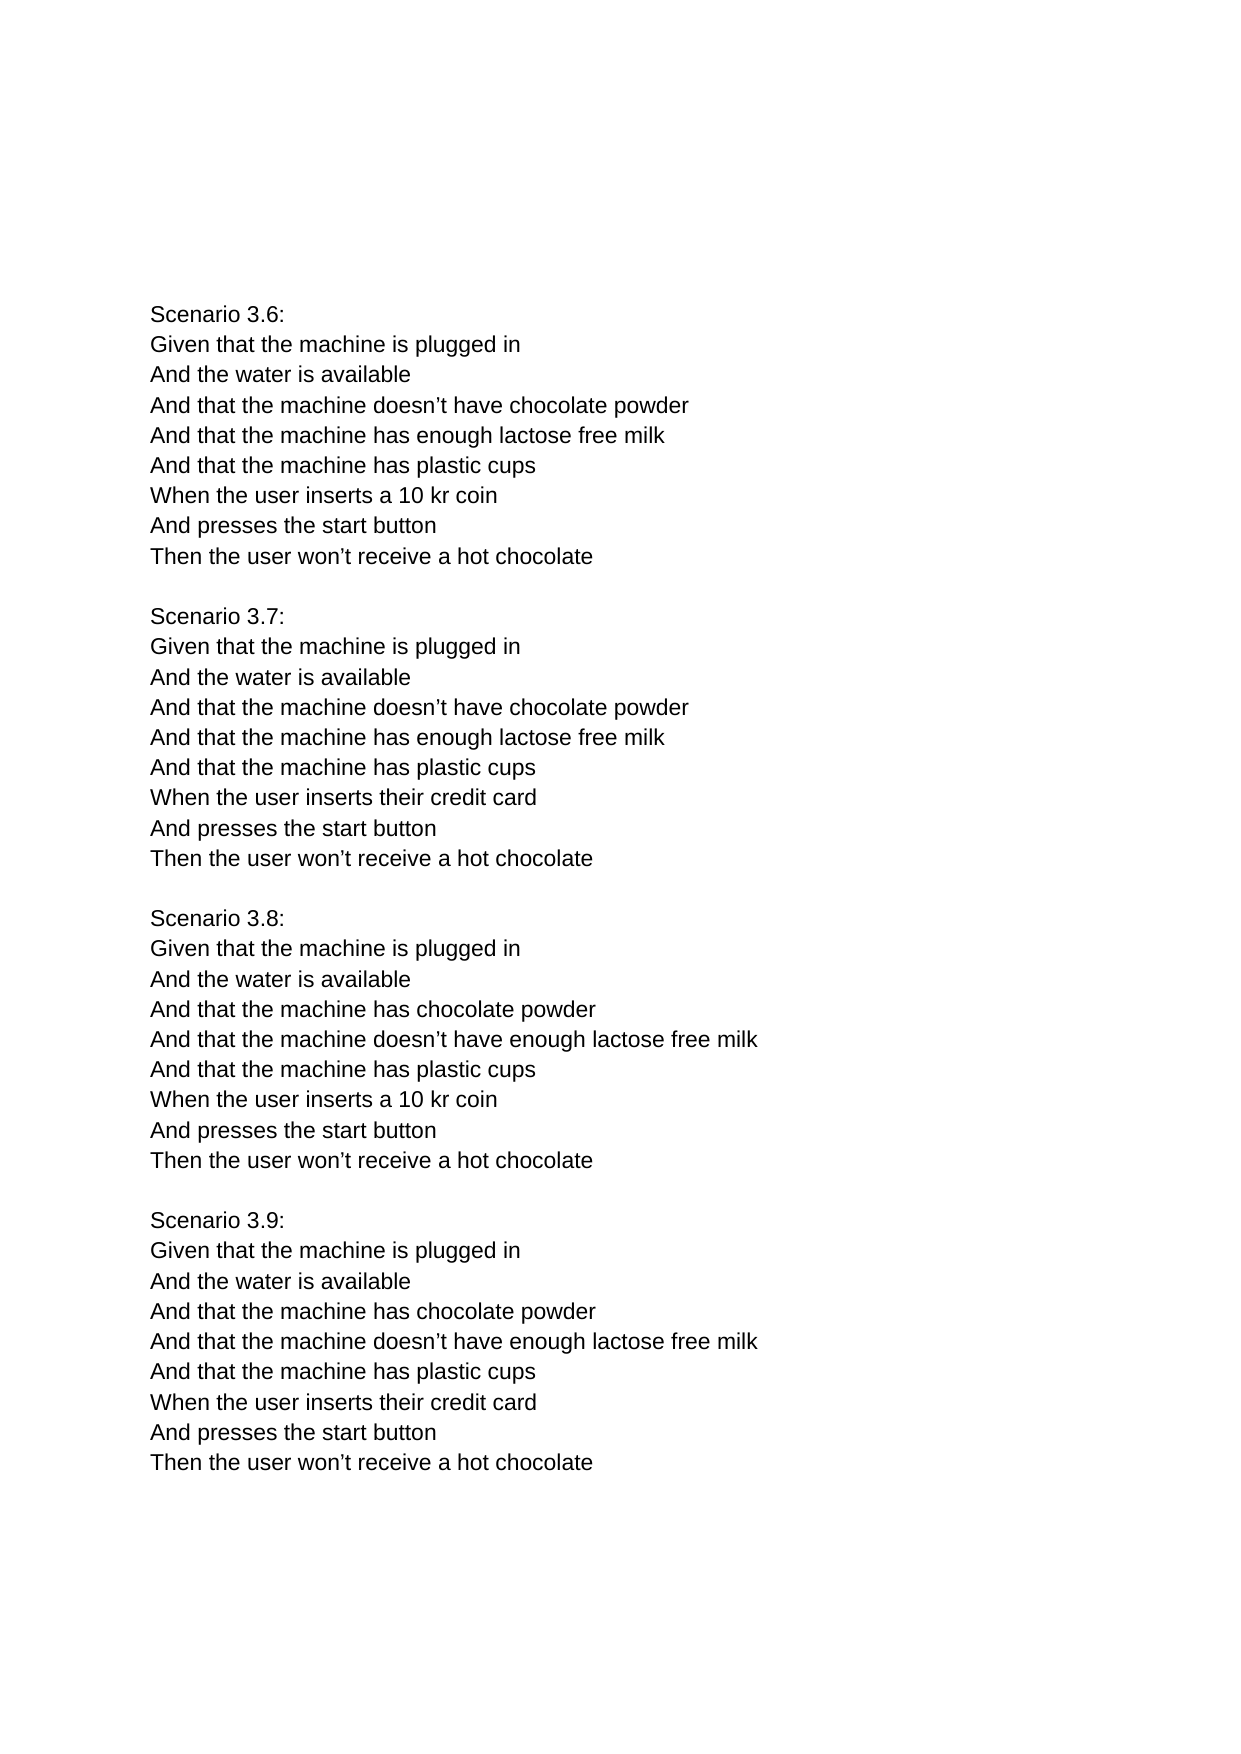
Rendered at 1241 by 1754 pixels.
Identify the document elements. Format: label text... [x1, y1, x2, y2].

text Then the user won’t receive a hot chocolate [150, 543, 1090, 569]
text And the water is available [150, 663, 1090, 690]
text Then the user won’t receive a hot chocolate [150, 1449, 1090, 1475]
text Given that the machine is plugged in [150, 935, 1090, 962]
text And presses the start button [150, 512, 1090, 539]
text Scenario 3.6: [150, 301, 1090, 327]
text And the water is available [150, 1268, 1090, 1294]
text Scenario 3.9: [150, 1207, 1090, 1234]
text And that the machine has chocolate powder [150, 1298, 1090, 1324]
text And presses the start button [150, 1117, 1090, 1143]
text And the water is available [150, 361, 1090, 388]
text When the user inserts their credit card [150, 784, 1090, 811]
text And that the machine has plastic cups [150, 1358, 1090, 1385]
text And that the machine doesn’t have chocolate powder [150, 694, 1090, 720]
text And that the machine has plastic cups [150, 452, 1090, 478]
text And that the machine doesn’t have chocolate powder [150, 392, 1090, 418]
text Given that the machine is plugged in [150, 633, 1090, 660]
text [150, 422, 1090, 448]
text Given that the machine is plugged in [150, 1237, 1090, 1264]
text And that the machine has enough lactose free milk [150, 724, 1090, 750]
text Given that the machine is plugged in [150, 331, 1090, 358]
text When the user inserts a 10 kr coin [150, 482, 1090, 509]
text And that the machine has chocolate powder [150, 996, 1090, 1022]
text And presses the start button [150, 1419, 1090, 1445]
text Scenario 3.7: [150, 603, 1090, 629]
text When the user inserts their credit card [150, 1388, 1090, 1415]
text And the water is available [150, 966, 1090, 992]
text When the user inserts a 10 kr coin [150, 1086, 1090, 1113]
text And that the machine doesn’t have enough lactose free milk [150, 1026, 1090, 1052]
text And that the machine has plastic cups [150, 1056, 1090, 1083]
text And that the machine has plastic cups [150, 754, 1090, 781]
text And presses the start button [150, 814, 1090, 841]
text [150, 1328, 1090, 1354]
text Then the user won’t receive a hot chocolate [150, 845, 1090, 871]
text Then the user won’t receive a hot chocolate [150, 1147, 1090, 1173]
text Scenario 3.8: [150, 905, 1090, 932]
